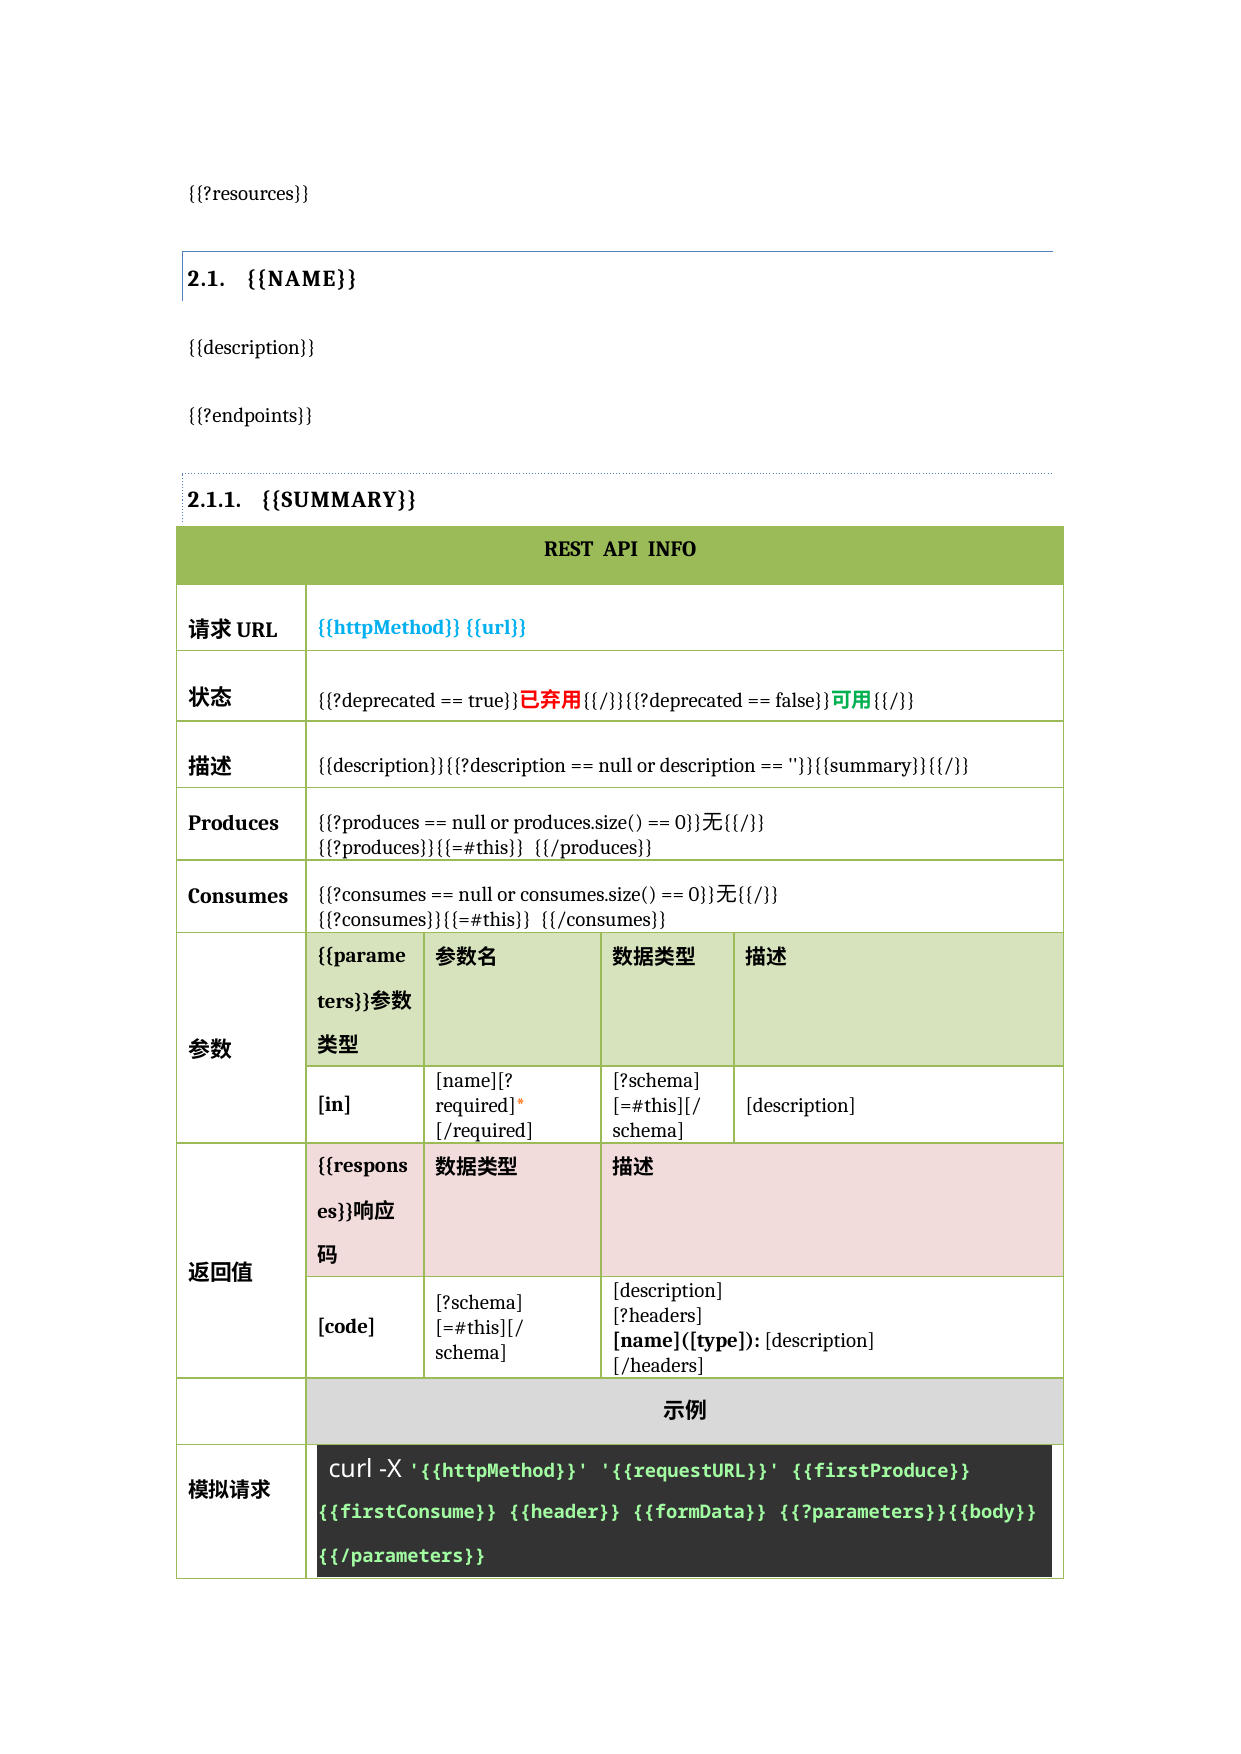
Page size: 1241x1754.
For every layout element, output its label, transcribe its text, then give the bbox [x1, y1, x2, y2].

table_cell {{httpMethod}} {{url}} [307, 585, 1063, 650]
table_cell 数据类型 [425, 1144, 600, 1276]
table_cell {{responses}}响应码 [307, 1144, 423, 1276]
table_cell 参数名 [425, 933, 600, 1065]
table_cell {{parameters}}参数类型 [307, 933, 423, 1065]
table_header REST API INFO [177, 527, 1063, 583]
table_cell {{?deprecated == true}}已弃用{{/}}{{?deprecated == false}}可用{{/}} [307, 651, 1063, 720]
table_cell Consumes [177, 861, 305, 932]
table_cell 模拟请求 [177, 1445, 305, 1577]
subtitle {{summary}} [182, 473, 1053, 522]
table_cell [name][?required]* [/required] [425, 1067, 600, 1142]
table_cell [?schema][=#this][/schema] [602, 1067, 733, 1142]
text {{description}} [187, 325, 1053, 369]
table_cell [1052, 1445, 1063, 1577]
table_cell [in] [307, 1067, 423, 1142]
table_cell [177, 1379, 305, 1444]
table_cell [description] [?headers] [name]([type]): [description] [/headers] [602, 1277, 1063, 1377]
table_cell 参数 [177, 933, 305, 1142]
table_cell 描述 [602, 1144, 1063, 1276]
table_cell 描述 [735, 933, 1063, 1065]
table_cell 请求URL [177, 585, 305, 650]
table_cell {{?consumes == null or consumes.size() == 0}}无{{/}} {{?consumes}}{{=#this}} {{/consumes}} [307, 861, 1063, 932]
table_cell 返回值 [177, 1144, 305, 1377]
table_cell Produces [177, 788, 305, 859]
text {{?endpoints}} [187, 394, 1053, 438]
text {{?resources}} [187, 172, 1053, 216]
table_cell [code] [307, 1277, 423, 1377]
table_cell [description] [735, 1067, 1063, 1142]
table_cell [?schema][=#this][/schema] [425, 1277, 600, 1377]
table_cell 示例 [307, 1379, 1063, 1444]
table_cell {{description}}{{?description == null or description == ''}}{{summary}}{{/}} [307, 722, 1063, 787]
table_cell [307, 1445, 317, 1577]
table_cell 状态 [177, 651, 305, 720]
subtitle {{name}} [183, 252, 1053, 301]
table_cell {{?produces == null or produces.size() == 0}}无{{/}} {{?produces}}{{=#this}} {{/produces}} [307, 788, 1063, 859]
table_cell 描述 [177, 722, 305, 787]
table_cell 数据类型 [602, 933, 733, 1065]
